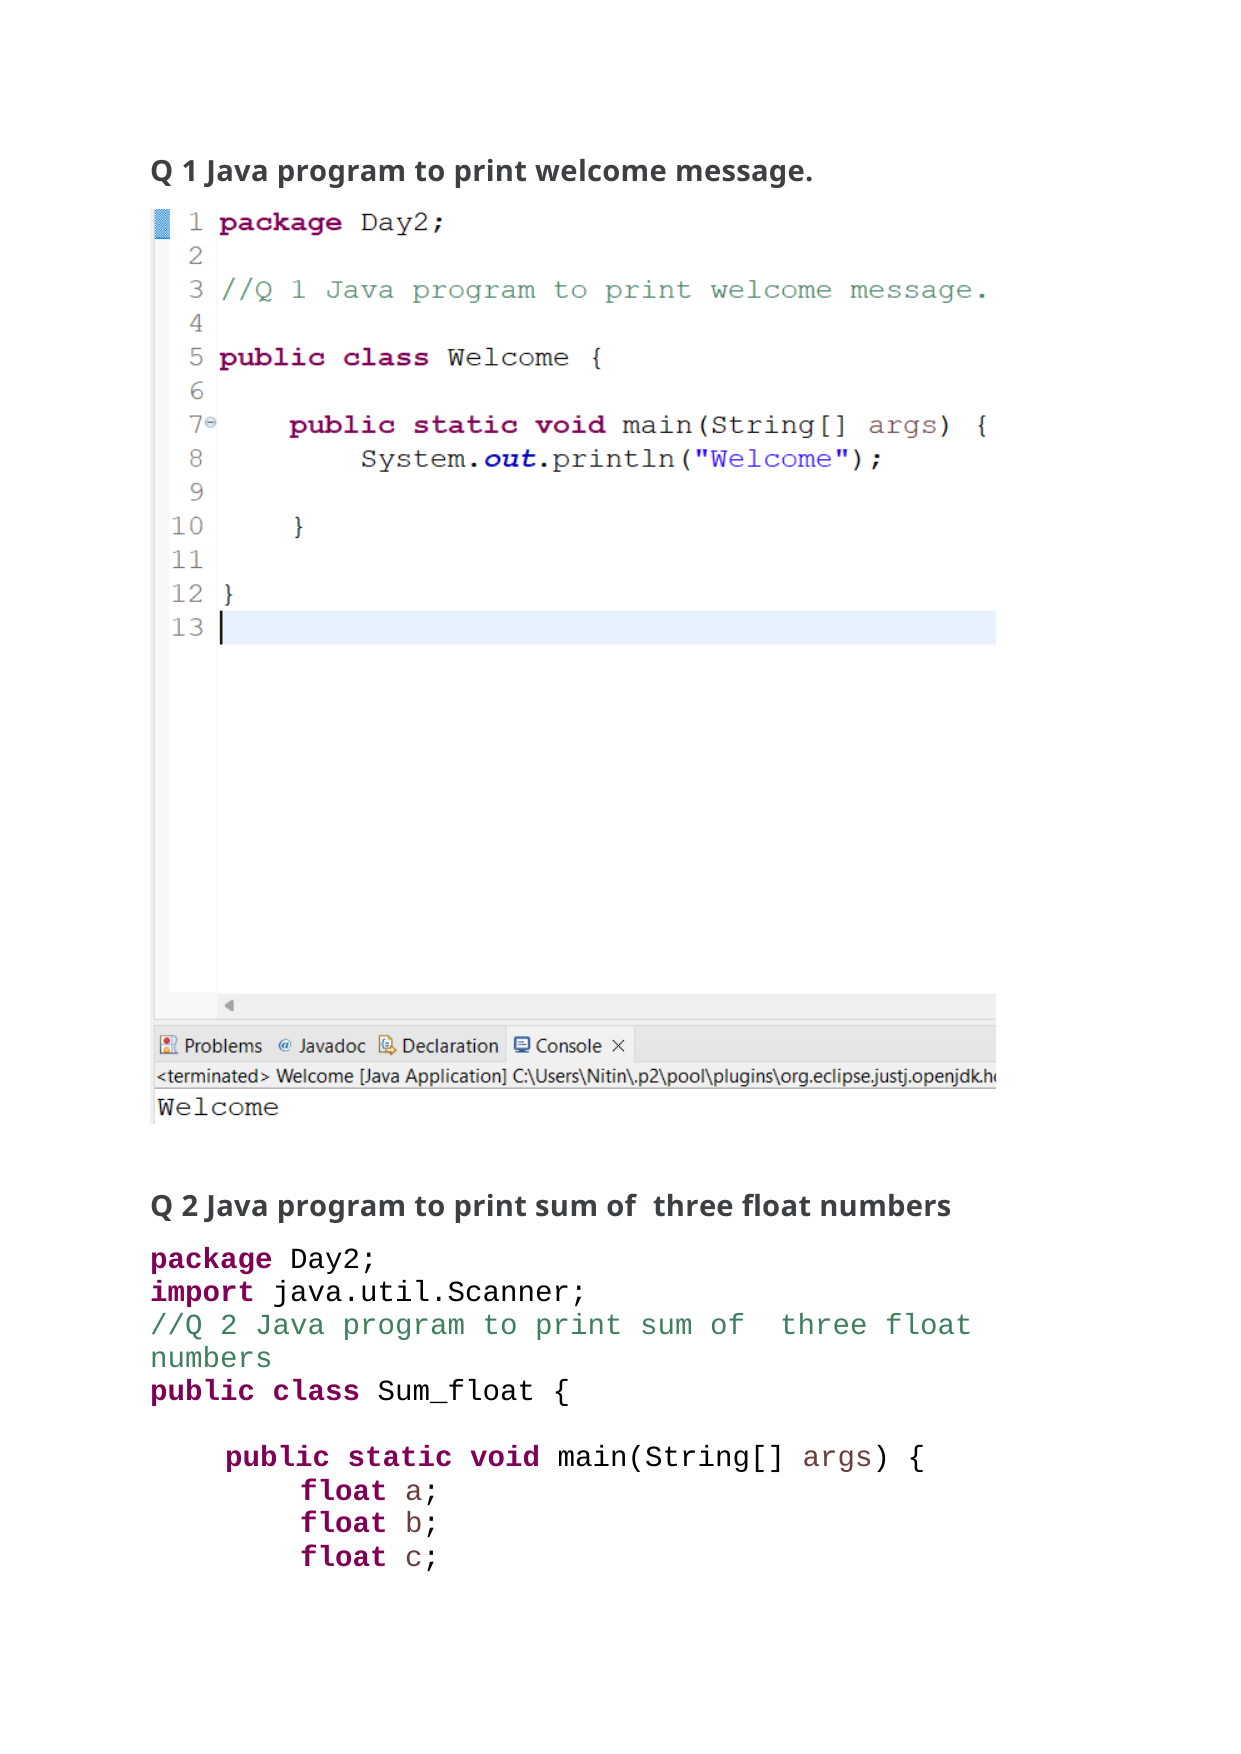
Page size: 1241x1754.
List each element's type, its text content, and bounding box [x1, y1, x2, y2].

text public class Sum_float { [150, 1377, 1090, 1409]
text float c; [150, 1542, 1090, 1575]
text public static void main(String[] args) { [150, 1443, 1090, 1476]
text float b; [150, 1509, 1090, 1542]
text import java.util.Scanner; [150, 1277, 1090, 1311]
picture [150, 209, 997, 1124]
text float a; [150, 1476, 1090, 1509]
text Q 2 Java program to print sum of three float numbers [150, 1142, 1090, 1225]
text Q 1 Java program to print welcome message. [150, 150, 1090, 190]
text package Day2; [150, 1244, 1090, 1277]
text //Q 2 Java program to print sum of three float numbers [150, 1311, 1090, 1377]
